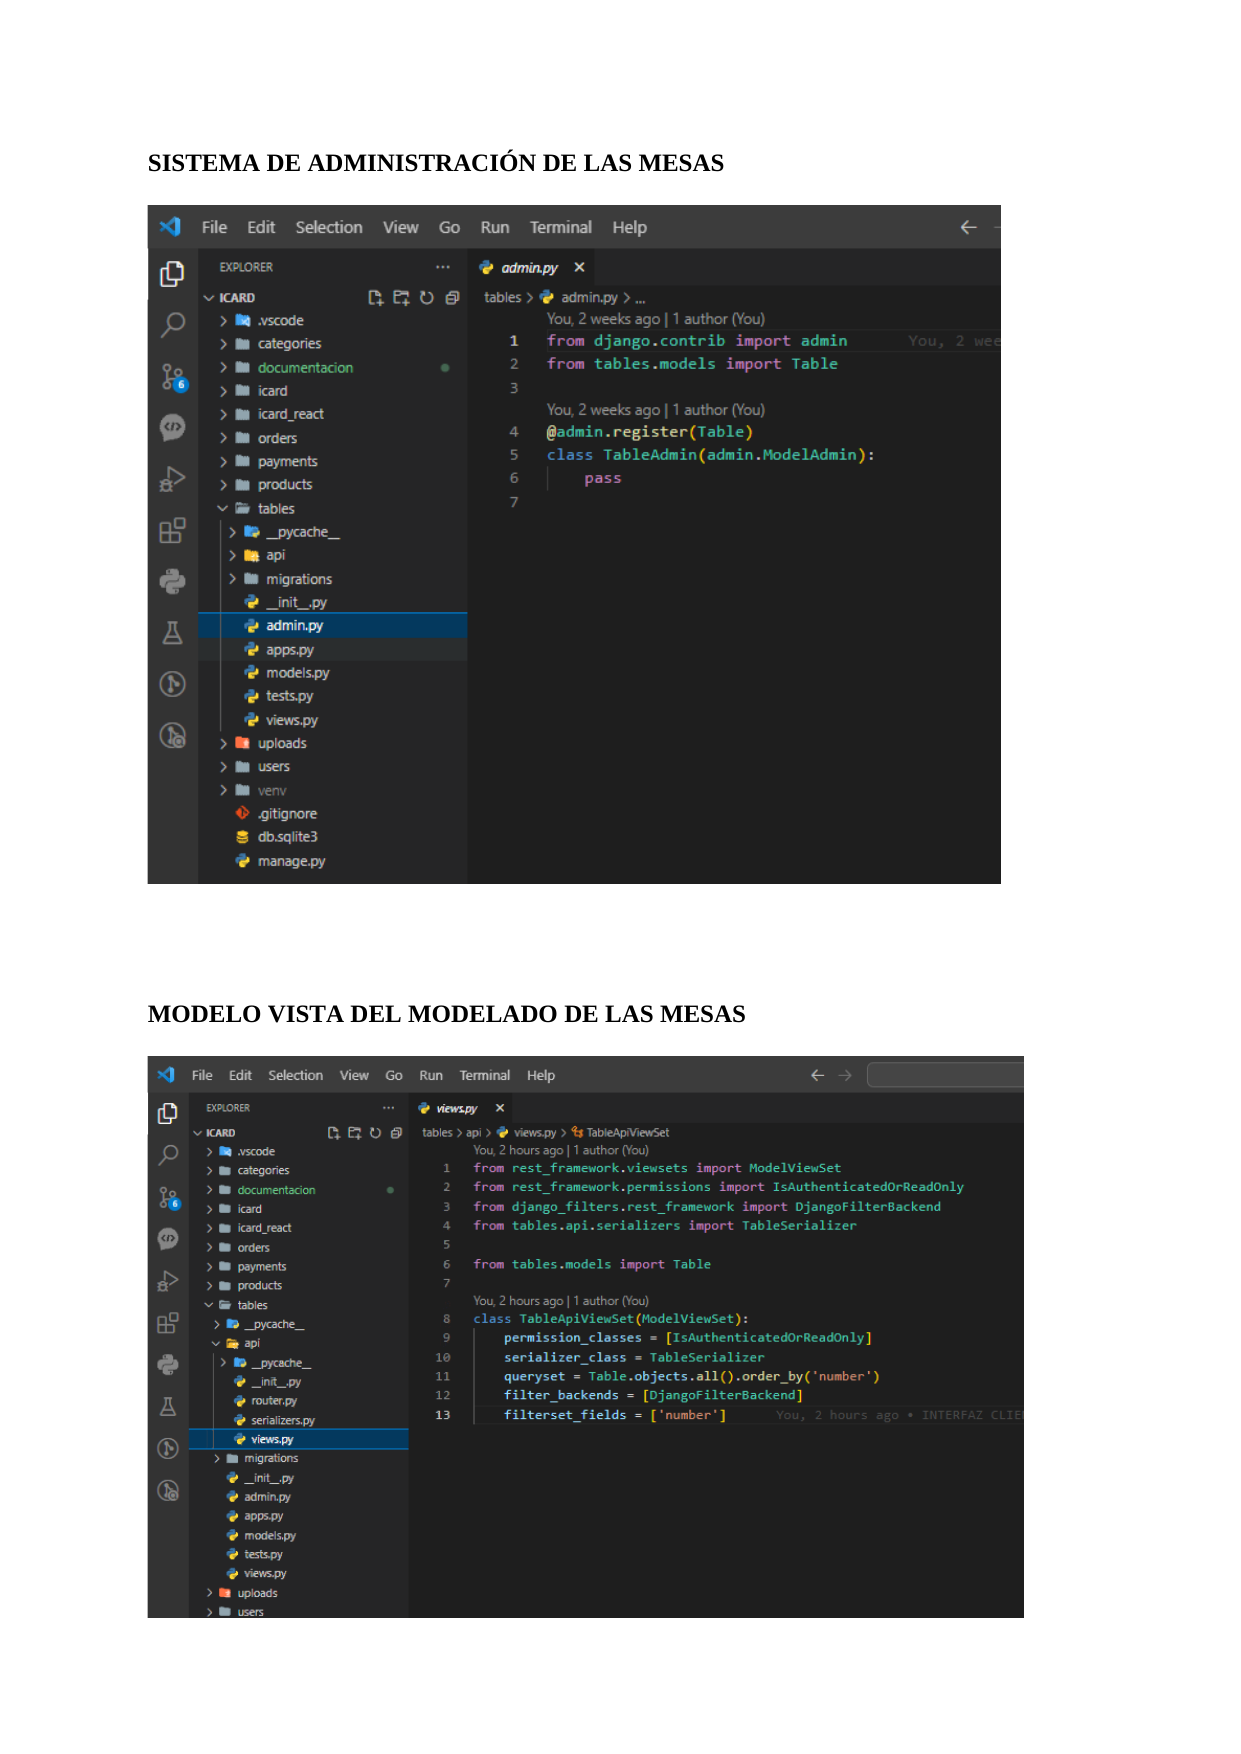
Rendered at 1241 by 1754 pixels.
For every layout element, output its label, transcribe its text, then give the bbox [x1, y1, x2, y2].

text SISTEMA DE ADMINISTRACIÓN DE LAS MESAS [148, 148, 1122, 176]
text MODELO VISTA DEL MODELADO DE LAS MESAS [148, 999, 1122, 1028]
picture [147, 205, 1001, 884]
picture [147, 1056, 1024, 1618]
